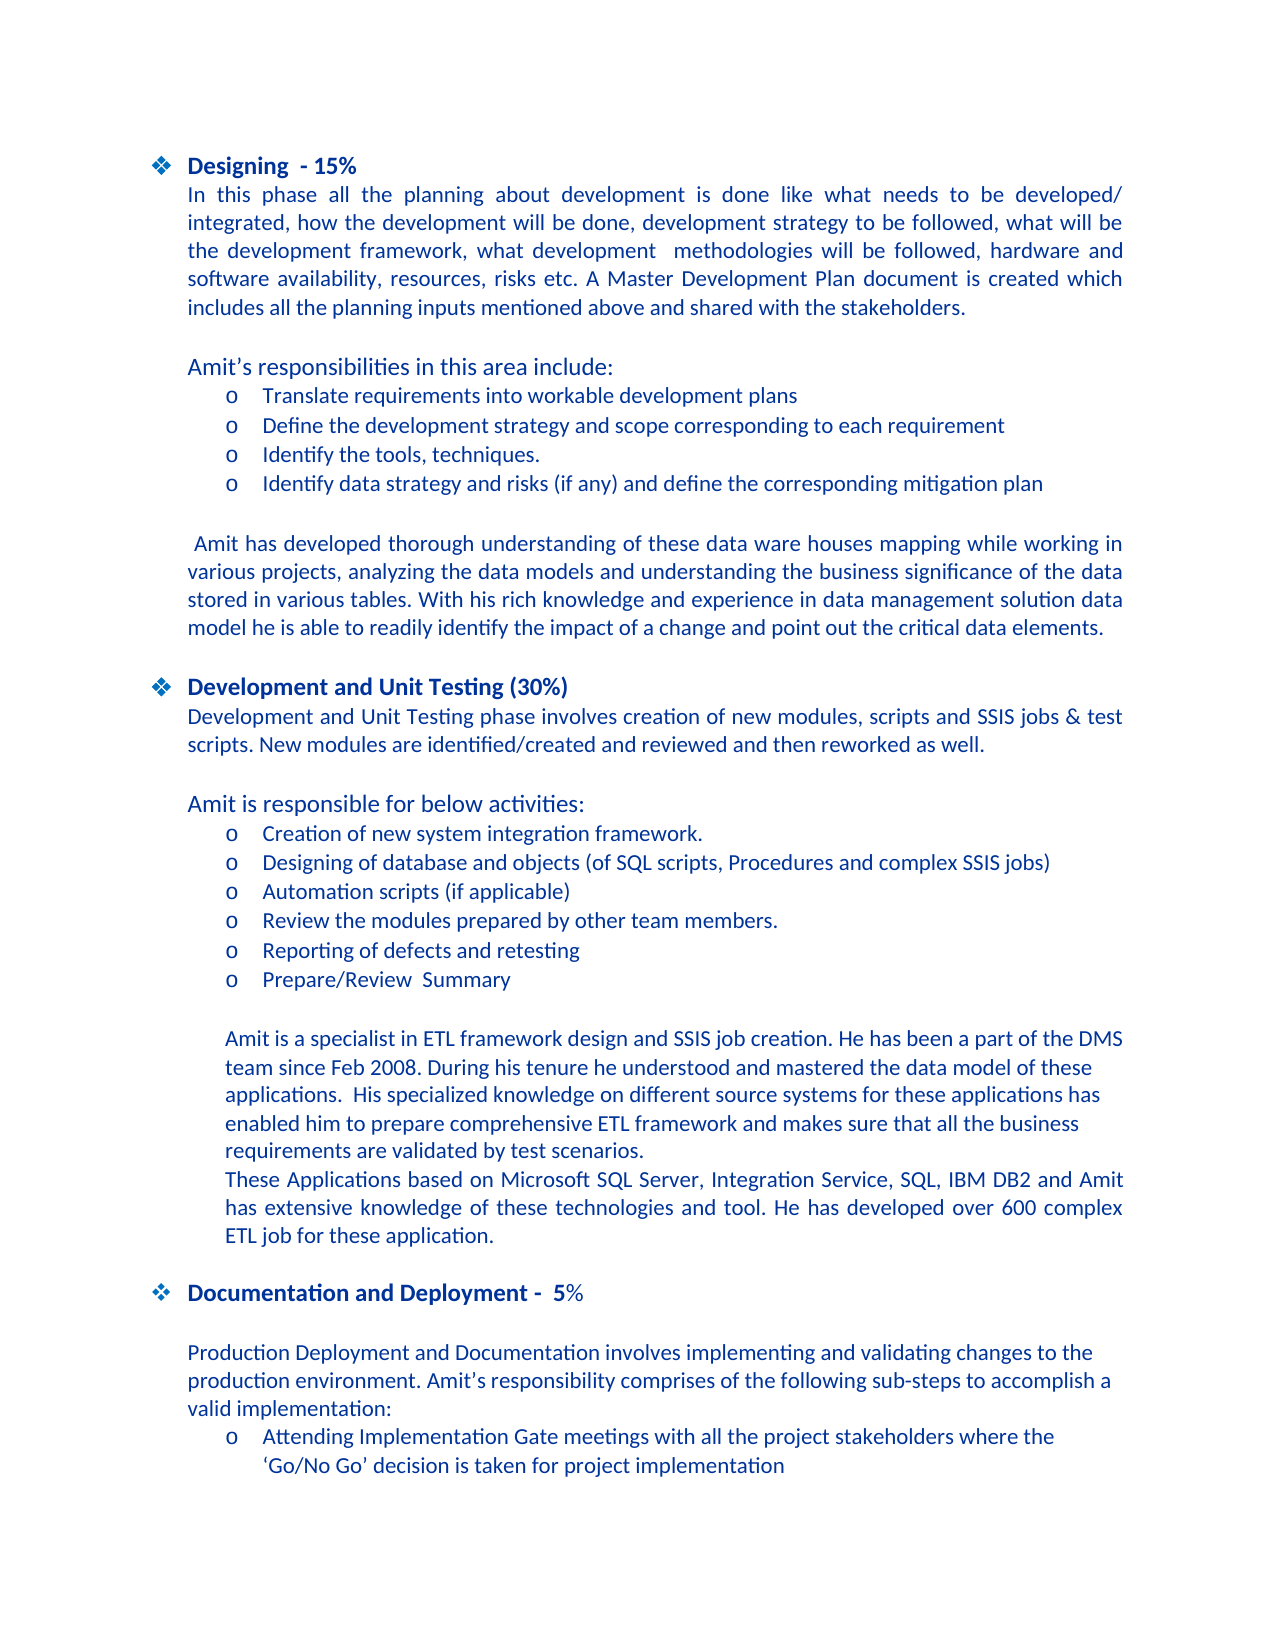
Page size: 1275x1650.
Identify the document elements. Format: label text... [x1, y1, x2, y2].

list Automation scripts (if applicable) [225, 877, 1125, 907]
list Amit has developed thorough understanding of these data ware houses mapping while working in various projects, analyzing the data models and understanding the business significance of the data stored in various tables. With his rich knowledge and experience in data management solution data model he is able to readily identify the impact of a change and point out the critical data elements. [187, 529, 1125, 641]
list Development and Unit Testing (30%) [150, 671, 1125, 702]
list Creation of new system integration framework. [225, 819, 1125, 848]
list Amit’s responsibilities in this area include: [187, 351, 1125, 382]
list Reporting of defects and retesting [225, 936, 1125, 965]
text Amit is responsible for below activities: [187, 788, 1125, 819]
list Review the modules prepared by other team members. [225, 907, 1125, 936]
list Production Deployment and Documentation involves implementing and validating changes to the production environment. Amit’s responsibility comprises of the following sub-steps to accomplish a valid implementation: [187, 1338, 1125, 1422]
list Define the development strategy and scope corresponding to each requirement [225, 411, 1125, 440]
list Identify data strategy and risks (if any) and define the corresponding mitigation plan [225, 469, 1125, 498]
text Development and Unit Testing phase involves creation of new modules, scripts and SSIS jobs & test scripts. New modules are identified/created and reviewed and then reworked as well. [187, 702, 1125, 758]
list Designing - 15% [150, 150, 1125, 181]
list In this phase all the planning about development is done like what needs to be developed/ integrated, how the development will be done, development strategy to be followed, what will be the development framework, what development methodologies will be followed, hardware and software availability, resources, risks etc. A Master Development Plan document is created which includes all the planning inputs mentioned above and shared with the stakeholders. [187, 181, 1125, 321]
list Translate requirements into workable development plans [225, 382, 1125, 411]
list Designing of database and objects (of SQL scripts, Procedures and complex SSIS jobs) [225, 848, 1125, 877]
list Documentation and Deployment - 5% [150, 1277, 1125, 1307]
list Attending Implementation Gate meetings with all the project stakeholders where the ‘Go/No Go’ decision is taken for project implementation [225, 1422, 1125, 1479]
list Amit is a specialist in ETL framework design and SSIS job creation. He has been a part of the DMS team since Feb 2008. During his tenure he understood and mastered the data model of these applications. His specialized knowledge on different source systems for these applications has enabled him to prepare comprehensive ETL framework and makes sure that all the business requirements are validated by test scenarios. [225, 1024, 1125, 1165]
list These Applications based on Microsoft SQL Server, Integration Service, SQL, IBM DB2 and Amit has extensive knowledge of these technologies and tool. He has developed over 600 complex ETL job for these application. [225, 1165, 1125, 1249]
list Identify the tools, techniques. [225, 440, 1125, 469]
list Prepare/Review Summary [225, 965, 1125, 994]
